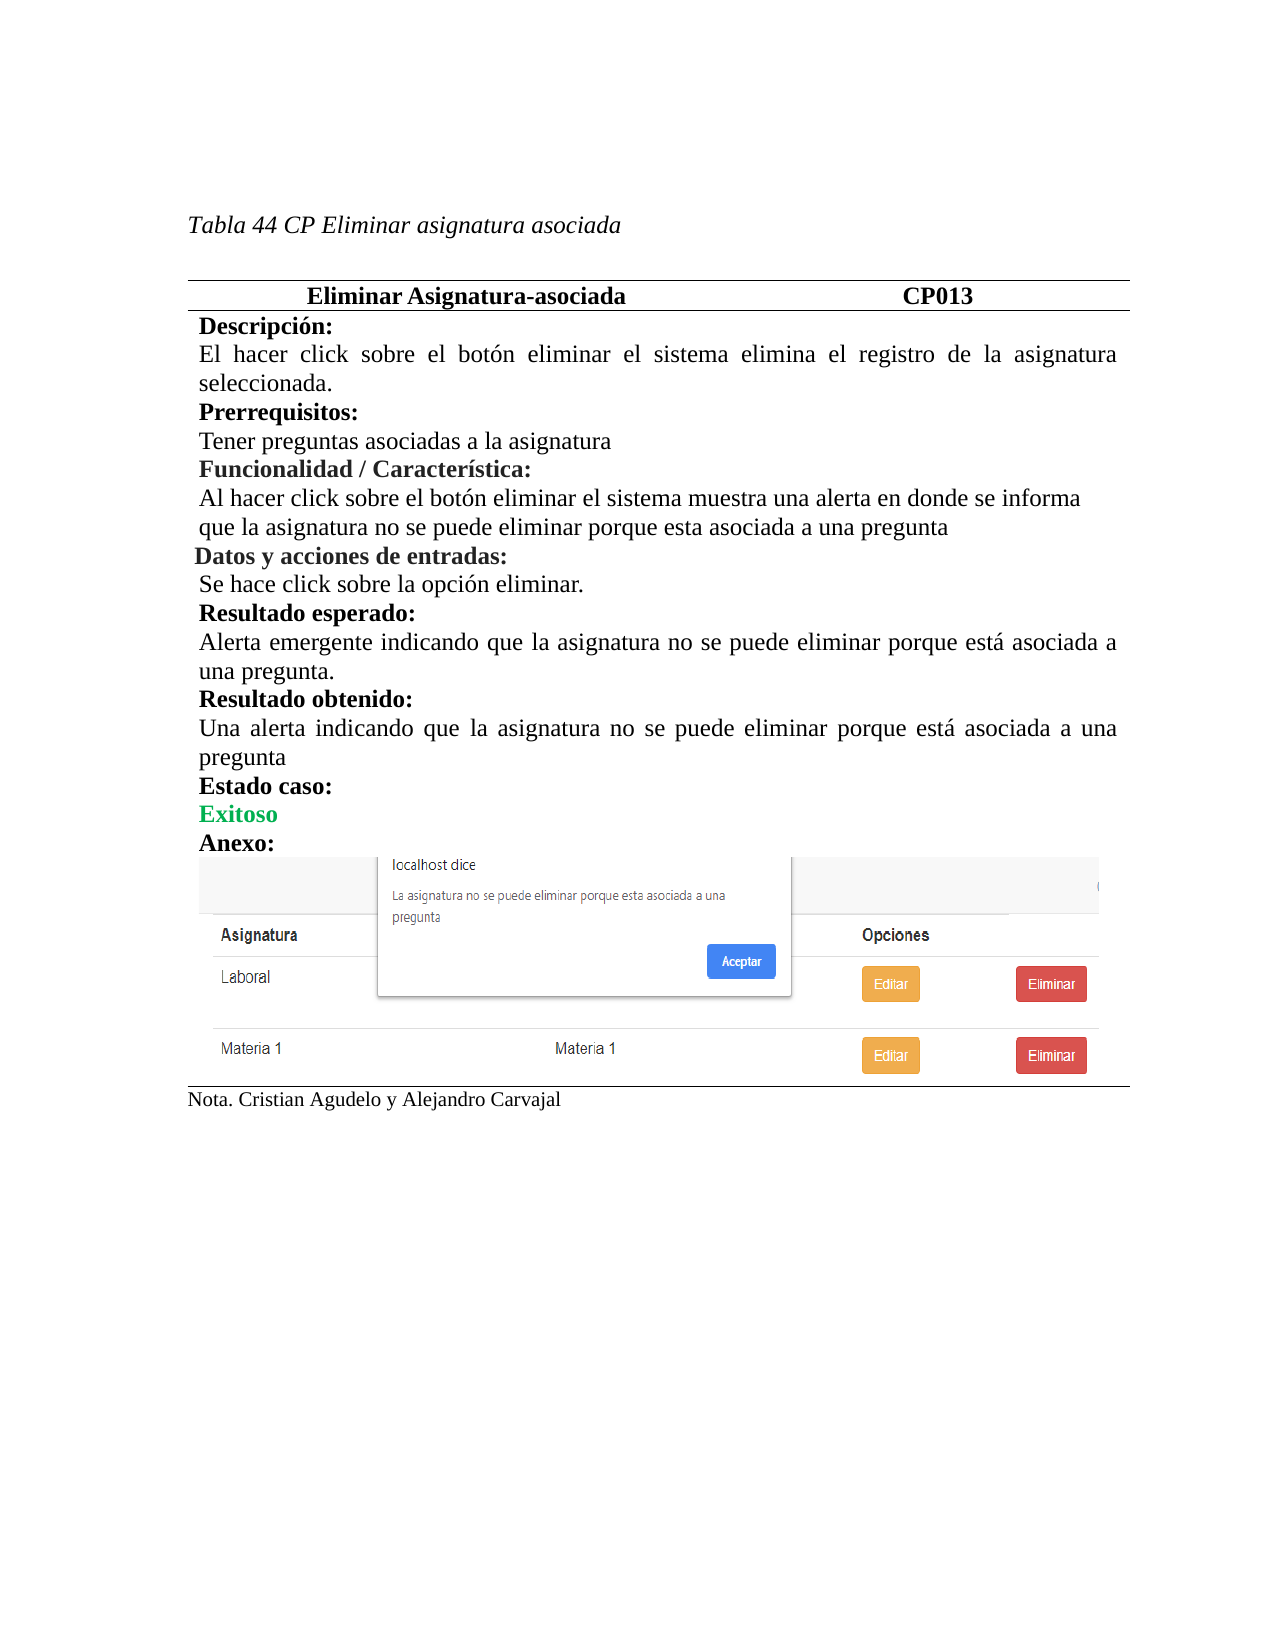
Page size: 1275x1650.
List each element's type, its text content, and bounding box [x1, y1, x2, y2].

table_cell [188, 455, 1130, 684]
picture [198, 857, 1099, 1086]
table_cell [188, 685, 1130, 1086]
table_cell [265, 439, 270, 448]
text Tabla 44 CP Eliminar asignatura asociada [187, 210, 1087, 239]
text Nota. Cristian Agudelo y Alejandro Carvajal [187, 1087, 1087, 1111]
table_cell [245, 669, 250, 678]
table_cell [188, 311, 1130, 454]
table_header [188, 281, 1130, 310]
